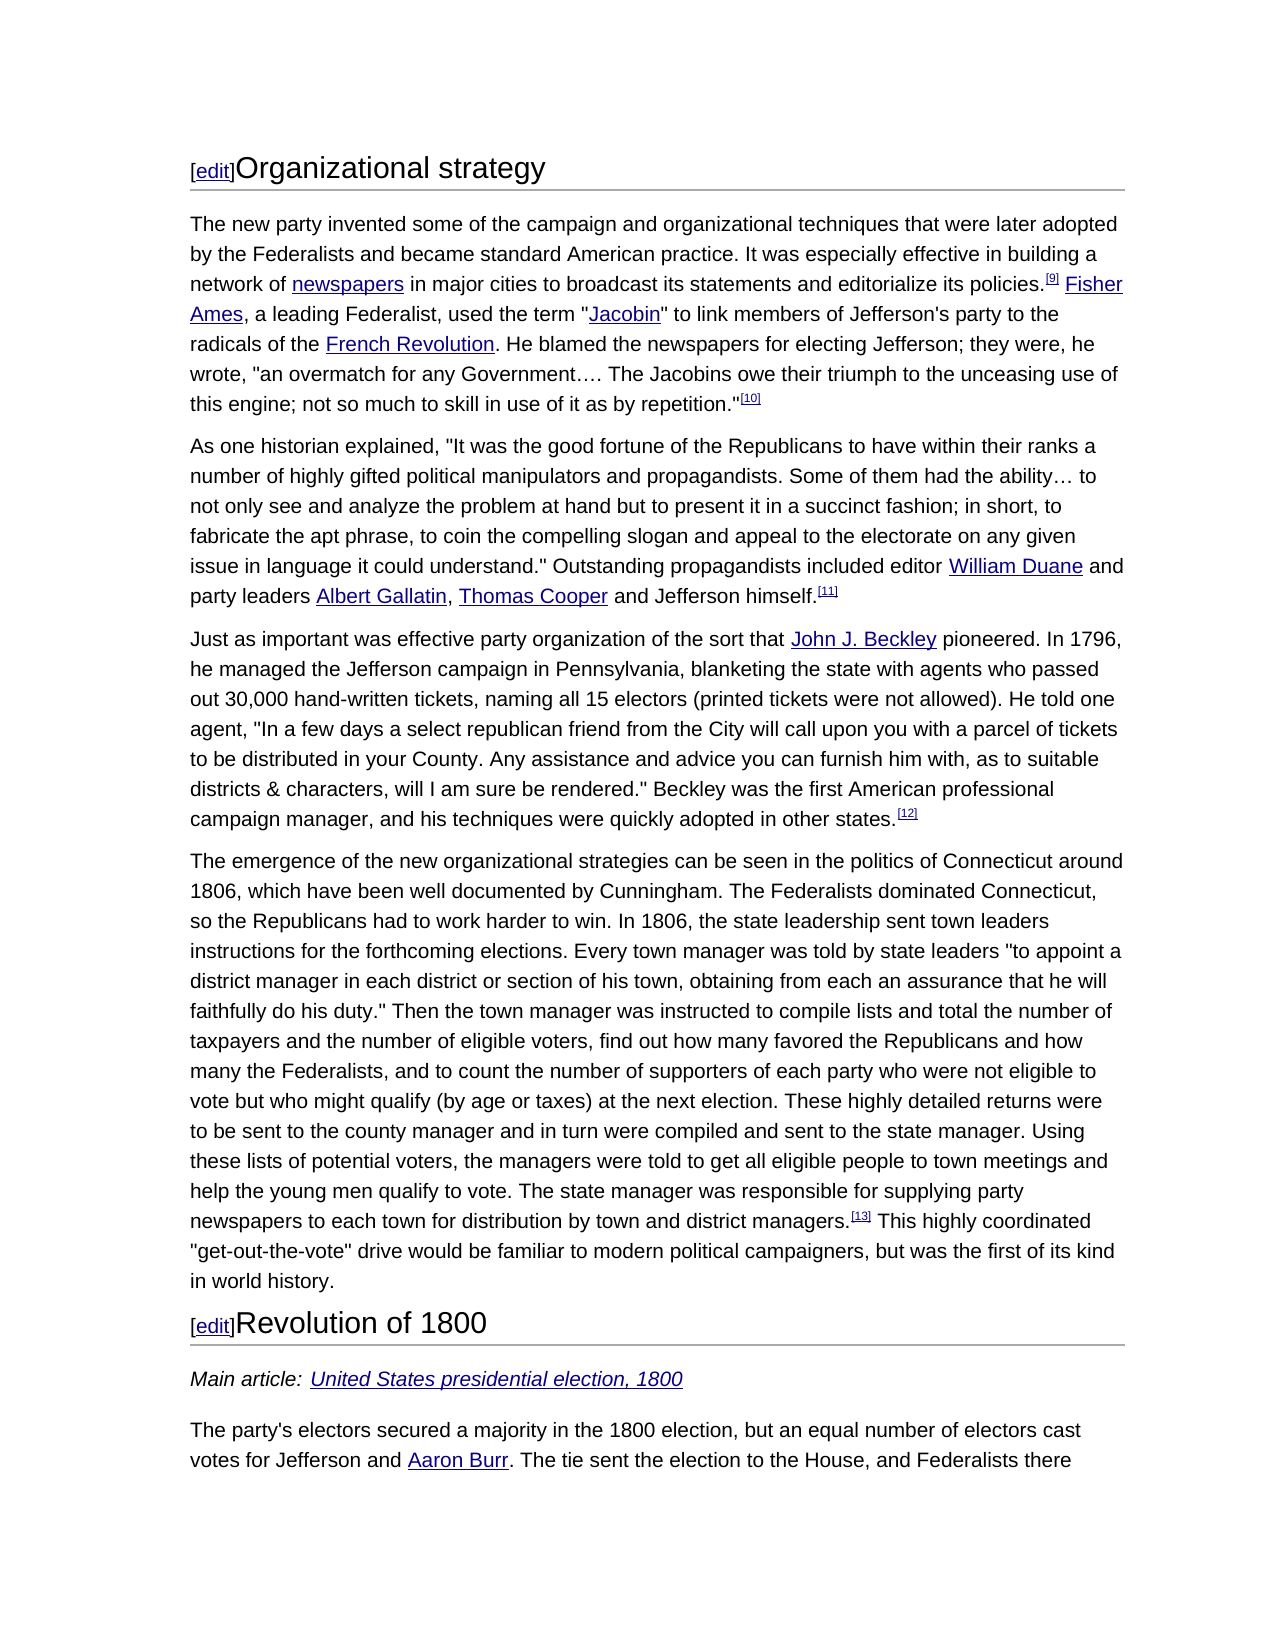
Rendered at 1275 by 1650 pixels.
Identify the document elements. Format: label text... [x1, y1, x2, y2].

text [190, 1412, 1125, 1472]
text As one historian explained, "It was the good fortune of the Republicans to have within their ranks a number of highly gifted political manipulators and propagandists. Some of them had the ability… to not only see and analyze the problem at hand but to present it in a succinct fashion; in short, to fabricate the apt phrase, to coin the compelling slogan and appeal to the electorate on any given issue in language it could understand." Outstanding propagandists included editor William Duane and party leaders Albert Gallatin, Thomas Cooper and Jefferson himself.[11] [190, 428, 1125, 608]
subtitle [edit]Organizational strategy [190, 150, 1125, 189]
text The new party invented some of the campaign and organizational techniques that were later adopted by the Federalists and became standard American practice. It was especially effective in building a network of newspapers in major cities to broadcast its statements and editorialize its policies.[9] Fisher Ames, a leading Federalist, used the term "Jacobin" to link members of Jefferson's party to the radicals of the French Revolution. He blamed the newspapers for electing Jefferson; they were, he wrote, "an overmatch for any Government…. The Jacobins owe their triumph to the unceasing use of this engine; not so much to skill in use of it as by repetition."[10] [190, 206, 1125, 416]
text Just as important was effective party organization of the sort that John J. Beckley pioneered. In 1796, he managed the Jefferson campaign in Pennsylvania, blanketing the state with agents who passed out 30,000 hand-written tickets, naming all 15 electors (printed tickets were not allowed). He told one agent, "In a few days a select republican friend from the City will call upon you with a parcel of tickets to be distributed in your County. Any assistance and advice you can furnish him with, as to suitable districts & characters, will I am sure be rendered." Beckley was the first American professional campaign manager, and his techniques were quickly adopted in other states.[12] [190, 621, 1125, 831]
text The emergence of the new organizational strategies can be seen in the politics of Connecticut around 1806, which have been well documented by Cunningham. The Federalists dominated Connecticut, so the Republicans had to work harder to win. In 1806, the state leadership sent town leaders instructions for the forthcoming elections. Every town manager was told by state leaders "to appoint a district manager in each district or section of his town, obtaining from each an assurance that he will faithfully do his duty." Then the town manager was instructed to compile lists and total the number of taxpayers and the number of eligible voters, find out how many favored the Republicans and how many the Federalists, and to count the number of supporters of each party who were not eligible to vote but who might qualify (by age or taxes) at the next election. These highly detailed returns were to be sent to the county manager and in turn were compiled and sent to the state manager. Using these lists of potential voters, the managers were told to get all eligible people to town meetings and help the young men qualify to vote. The state manager was responsible for supplying party newspapers to each town for distribution by town and district managers.[13] This highly coordinated "get-out-the-vote" drive would be familiar to modern political campaigners, but was the first of its kind in world history. [190, 843, 1125, 1293]
subtitle [edit]Revolution of 1800 [190, 1306, 1125, 1344]
text Main article: United States presidential election, 1800 [190, 1361, 1125, 1391]
